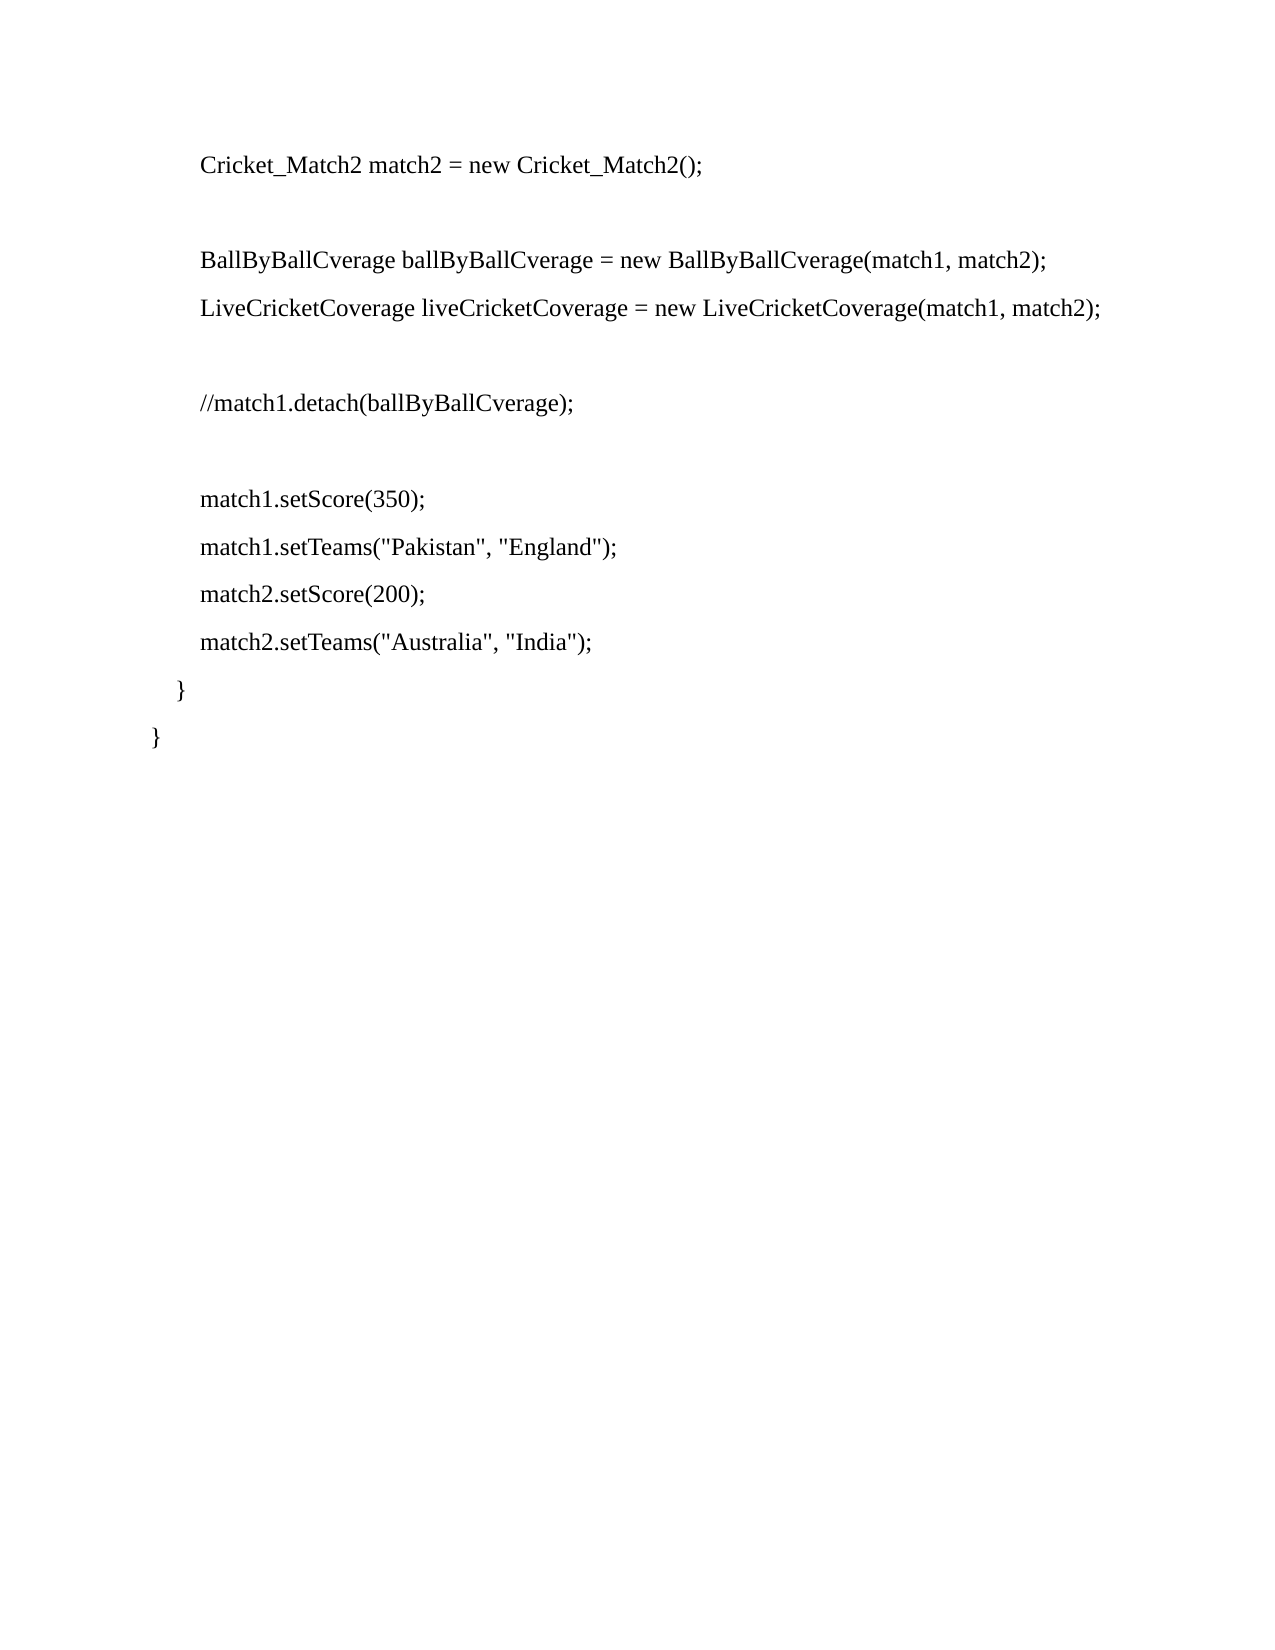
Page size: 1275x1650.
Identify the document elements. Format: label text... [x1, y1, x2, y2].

text match1.setScore(350); [150, 484, 1125, 513]
text } [150, 722, 1125, 751]
text BallByBallCverage ballByBallCverage = new BallByBallCverage(match1, match2); [150, 245, 1125, 274]
text match2.setTeams("Australia", "India"); [150, 627, 1125, 656]
text match2.setScore(200); [150, 579, 1125, 608]
text Cricket_Match2 match2 = new Cricket_Match2(); [150, 150, 1125, 179]
text //match1.detach(ballByBallCverage); [150, 388, 1125, 417]
text LiveCricketCoverage liveCricketCoverage = new LiveCricketCoverage(match1, match2); [150, 293, 1125, 322]
text } [150, 675, 1125, 703]
text match1.setTeams("Pakistan", "England"); [150, 532, 1125, 560]
